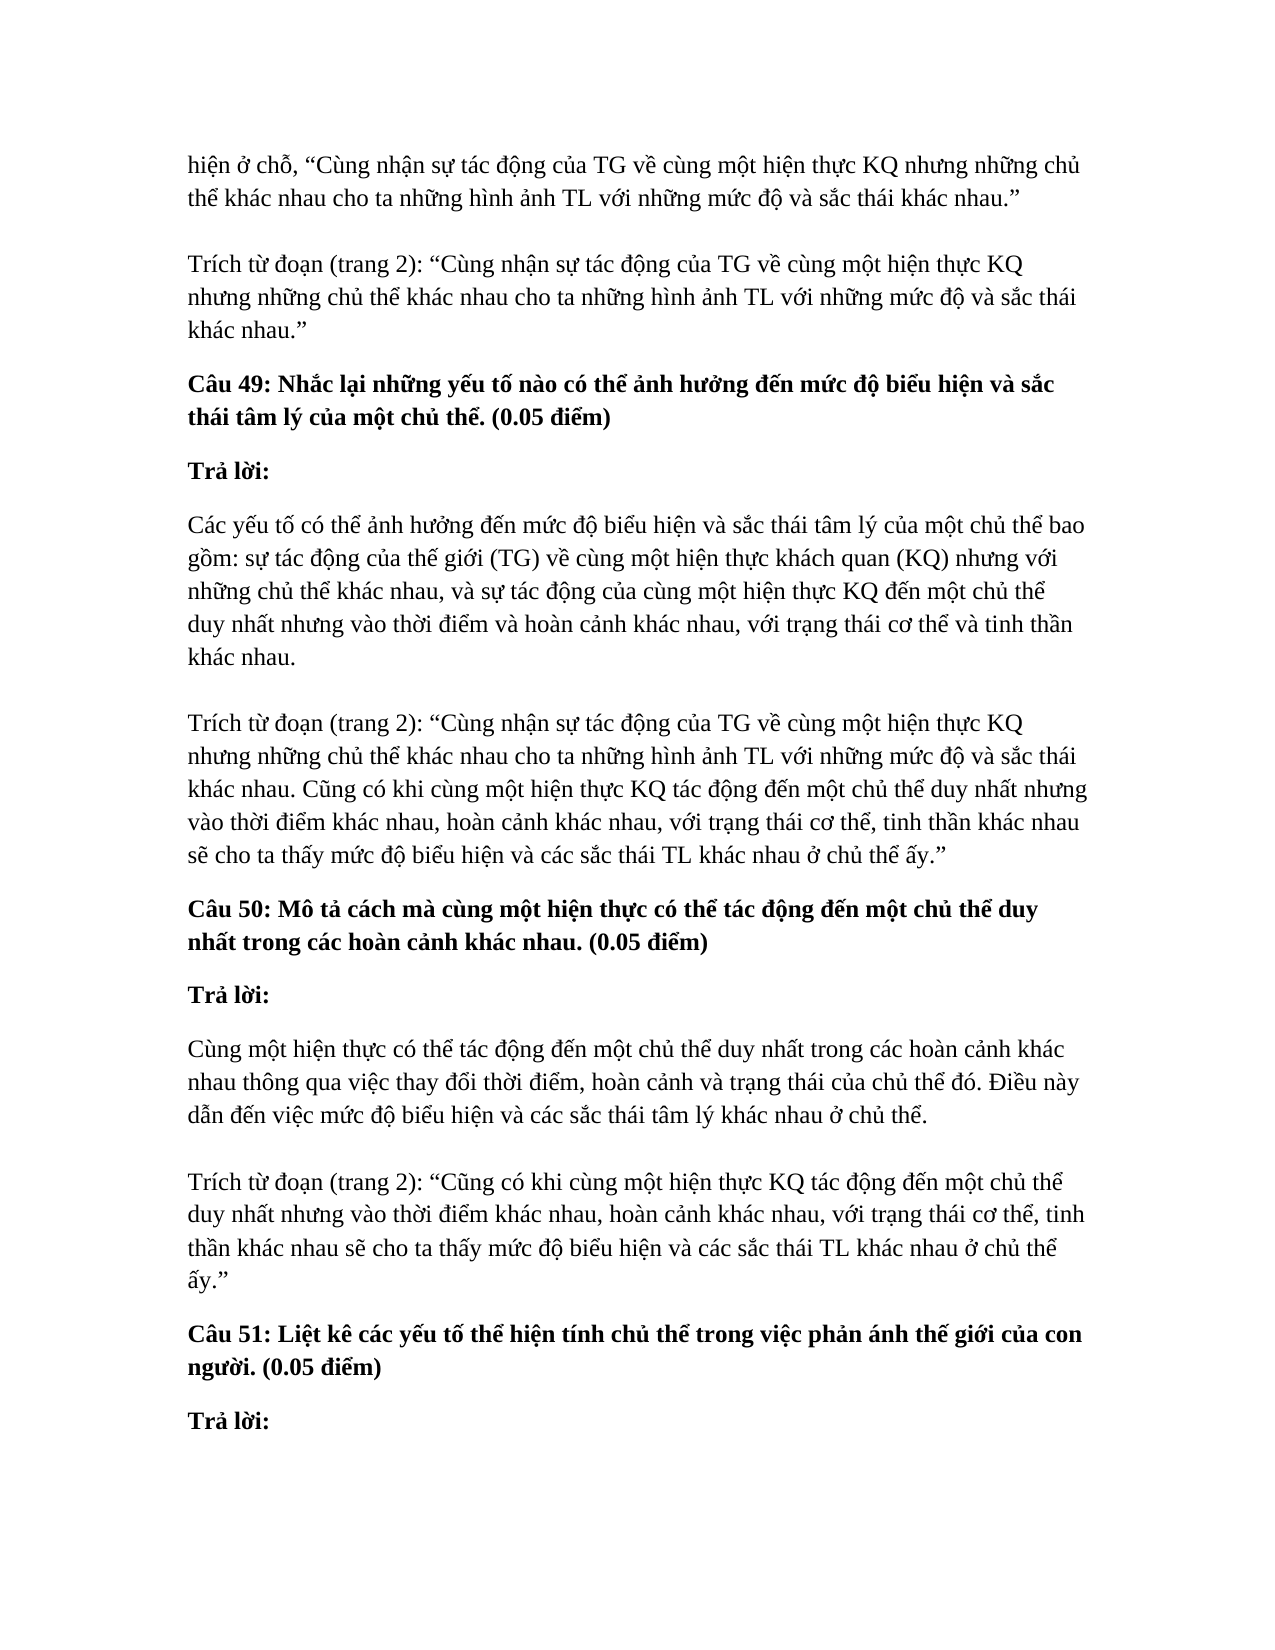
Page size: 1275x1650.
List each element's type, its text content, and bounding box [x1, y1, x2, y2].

text Cùng một hiện thực có thể tác động đến một chủ thể duy nhất trong các hoàn cảnh khác nhau thông qua việc thay đổi thời điểm, hoàn cảnh và trạng thái của chủ thể đó. Điều này dẫn đến việc mức độ biểu hiện và các sắc thái tâm lý khác nhau ở chủ thể. Trích từ đoạn (trang 2): “Cũng có khi cùng một hiện thực KQ tác động đến một chủ thể duy nhất nhưng vào thời điểm khác nhau, hoàn cảnh khác nhau, với trạng thái cơ thể, tinh thần khác nhau sẽ cho ta thấy mức độ biểu hiện và các sắc thái TL khác nhau ở chủ thể ấy.” [187, 1034, 1087, 1294]
text Các yếu tố có thể ảnh hưởng đến mức độ biểu hiện và sắc thái tâm lý của một chủ thể bao gồm: sự tác động của thế giới (TG) về cùng một hiện thực khách quan (KQ) nhưng với những chủ thể khác nhau, và sự tác động của cùng một hiện thực KQ đến một chủ thể duy nhất nhưng vào thời điểm và hoàn cảnh khác nhau, với trạng thái cơ thể và tinh thần khác nhau. Trích từ đoạn (trang 2): “Cùng nhận sự tác động của TG về cùng một hiện thực KQ nhưng những chủ thể khác nhau cho ta những hình ảnh TL với những mức độ và sắc thái khác nhau. Cũng có khi cùng một hiện thực KQ tác động đến một chủ thể duy nhất nhưng vào thời điểm khác nhau, hoàn cảnh khác nhau, với trạng thái cơ thể, tinh thần khác nhau sẽ cho ta thấy mức độ biểu hiện và các sắc thái TL khác nhau ở chủ thể ấy.” [187, 510, 1087, 869]
text Trả lời: [187, 981, 1087, 1009]
text Trả lời: [187, 1406, 1087, 1435]
text Câu 49: Nhắc lại những yếu tố nào có thể ảnh hưởng đến mức độ biểu hiện và sắc thái tâm lý của một chủ thể. (0.05 điểm) [187, 369, 1087, 431]
text Câu 50: Mô tả cách mà cùng một hiện thực có thể tác động đến một chủ thể duy nhất trong các hoàn cảnh khác nhau. (0.05 điểm) [187, 894, 1087, 956]
text Trả lời: [187, 456, 1087, 484]
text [187, 150, 1087, 344]
text Câu 51: Liệt kê các yếu tố thể hiện tính chủ thể trong việc phản ánh thế giới của con người. (0.05 điểm) [187, 1319, 1087, 1381]
